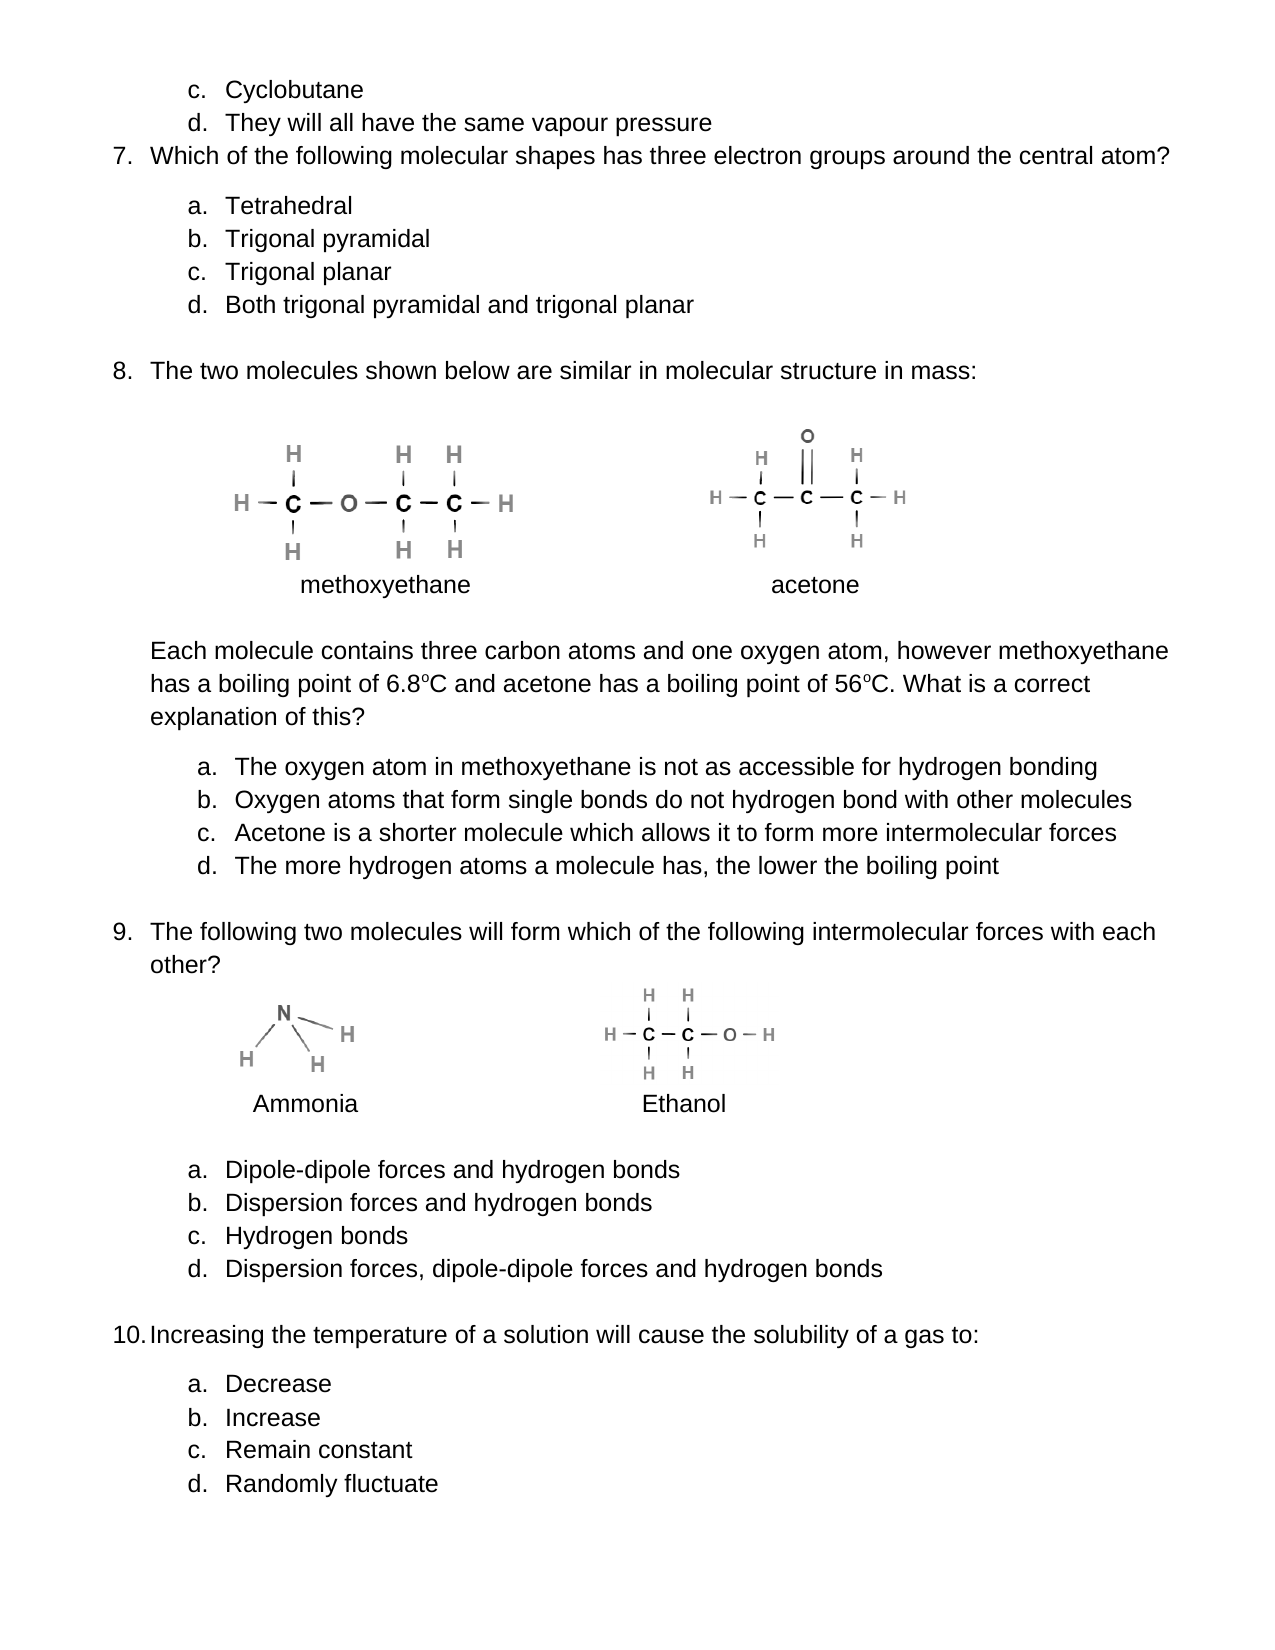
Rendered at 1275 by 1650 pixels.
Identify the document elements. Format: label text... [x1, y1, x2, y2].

list Increasing the temperature of a solution will cause the solubility of a gas to: [112, 1320, 1200, 1348]
list Dipole-dipole forces and hydrogen bonds [187, 1155, 1200, 1183]
list Randomly fluctuate [187, 1468, 1200, 1497]
list Dispersion forces and hydrogen bonds [187, 1188, 1200, 1216]
text Each molecule contains three carbon atoms and one oxygen atom, however methoxyethane has a boiling point of 6.8oC and acetone has a boiling point of 56oC. What is a correct explanation of this? [150, 636, 1200, 731]
list Trigonal pyramidal [187, 224, 1200, 252]
list The following two molecules will form which of the following intermolecular forces with each other? [112, 917, 1200, 978]
list Increase [187, 1402, 1200, 1431]
list Hydrogen bonds [187, 1221, 1200, 1249]
list The two molecules shown below are similar in molecular structure in mass: [112, 356, 1200, 384]
list Cyclobutane [187, 75, 1200, 104]
text Ammonia Ethanol [75, 1089, 1200, 1117]
text methoxyethane acetone [150, 570, 1200, 599]
list Acetone is a shorter molecule which allows it to form more intermolecular forces [197, 818, 1200, 846]
list Decrease [187, 1369, 1200, 1398]
list The more hydrogen atoms a molecule has, the lower the boiling point [197, 851, 1200, 879]
list Which of the following molecular shapes has three electron groups around the central atom? [112, 141, 1200, 170]
list Oxygen atoms that form single bonds do not hydrogen bond with other molecules [197, 785, 1200, 813]
list Tetrahedral [187, 191, 1200, 219]
list Both trigonal pyramidal and trigonal planar [187, 290, 1200, 318]
list The oxygen atom in methoxyethane is not as accessible for hydrogen bonding [197, 752, 1200, 780]
list Trigonal planar [187, 257, 1200, 286]
list Dispersion forces, dipole-dipole forces and hydrogen bonds [187, 1254, 1200, 1282]
list Remain constant [187, 1436, 1200, 1464]
list They will all have the same vapour pressure [187, 108, 1200, 137]
